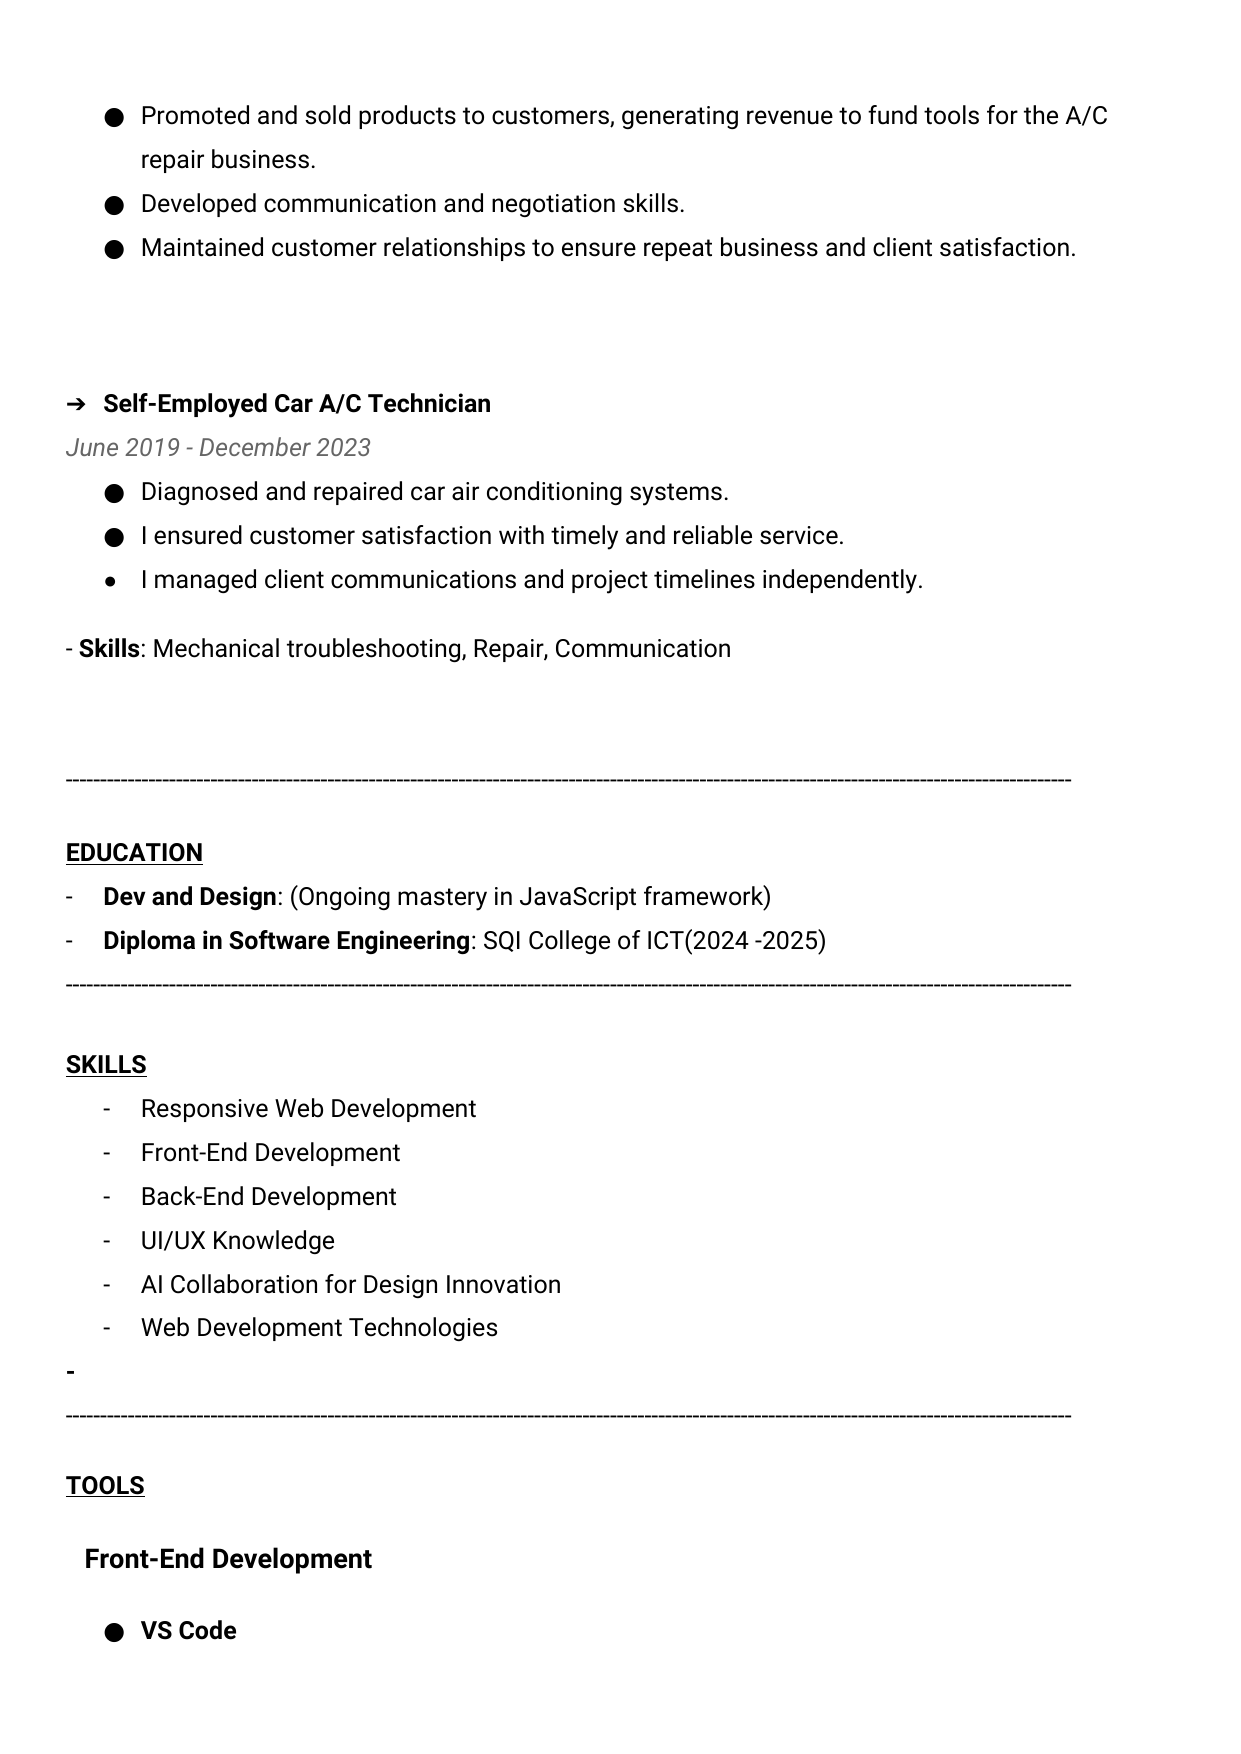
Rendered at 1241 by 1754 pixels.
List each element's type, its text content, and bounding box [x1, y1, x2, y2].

list Responsive Web Development [103, 1094, 1171, 1124]
list Web Development Technologies [103, 1314, 1171, 1343]
list I managed client communications and project timelines independently. [103, 565, 1171, 594]
text SKILLS [66, 1051, 1171, 1080]
list Dev and Design: (Ongoing mastery in JavaScript framework) [66, 882, 1171, 912]
text - Skills: Mechanical troubleshooting, Repair, Communication [66, 634, 1171, 663]
list Self-Employed Car A/C Technician [66, 389, 1171, 419]
text -------------------------------------------------------------------------------------------------------------------------------------------------- [66, 765, 1171, 794]
list Promoted and sold products to customers, generating revenue to fund tools for the A/C repair business. [103, 101, 1171, 174]
text TOOLS [66, 1471, 1171, 1500]
list Diploma in Software Engineering: SQI College of ICT(2024 -2025) [66, 926, 1171, 956]
list UI/UX Knowledge [103, 1226, 1171, 1255]
list Maintained customer relationships to ensure repeat business and client satisfaction. [103, 233, 1171, 262]
text EDUCATION [66, 838, 1171, 868]
text -------------------------------------------------------------------------------------------------------------------------------------------------- [66, 970, 1171, 999]
list AI Collaboration for Design Innovation [103, 1270, 1171, 1299]
list Front-End Development [103, 1138, 1171, 1167]
list Diagnosed and repaired car air conditioning systems. [103, 477, 1171, 506]
list Developed communication and negotiation skills. [103, 189, 1171, 218]
list VS Code [103, 1616, 1171, 1646]
list Back-End Development [103, 1182, 1171, 1211]
list I ensured customer satisfaction with timely and reliable service. [103, 521, 1171, 550]
text June 2019 - December 2023 [66, 433, 1171, 463]
subtitle Front-End Development [84, 1544, 1171, 1576]
text -------------------------------------------------------------------------------------------------------------------------------------------------- [66, 1401, 1171, 1431]
